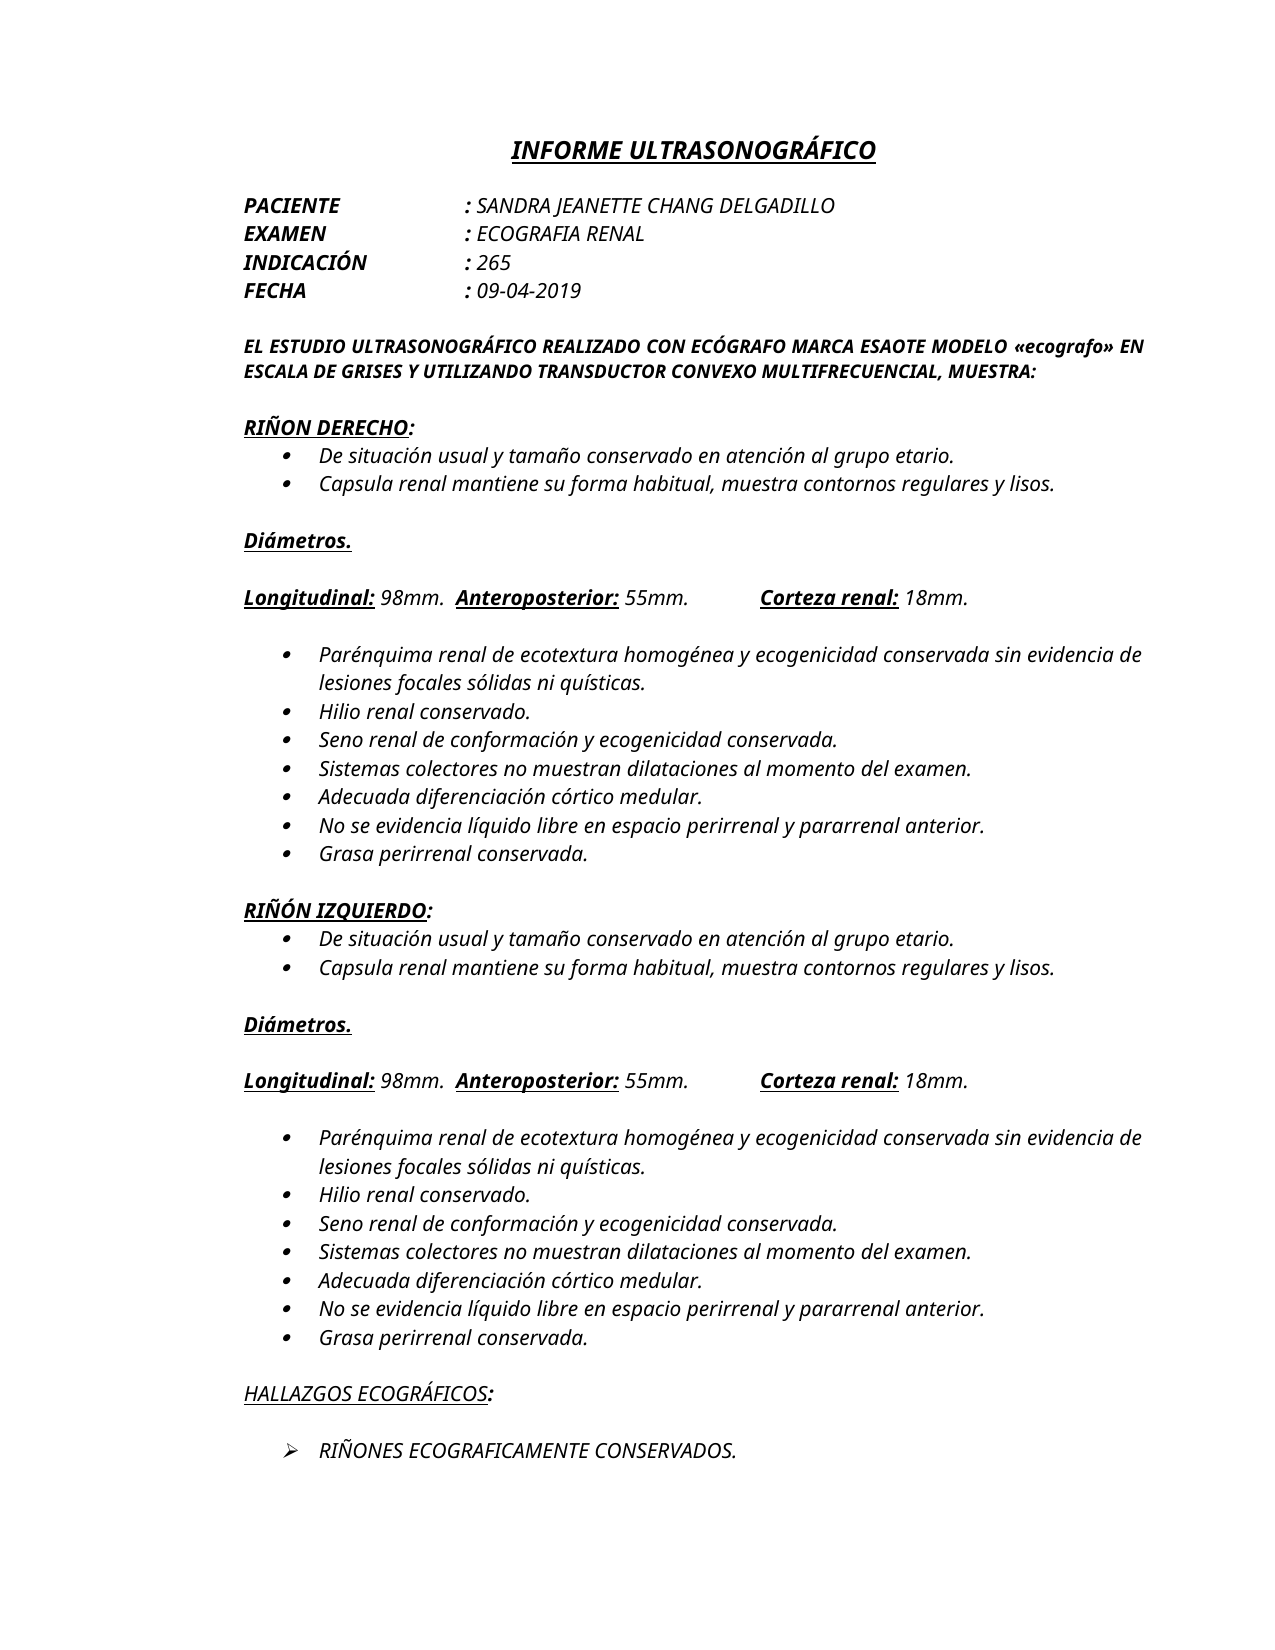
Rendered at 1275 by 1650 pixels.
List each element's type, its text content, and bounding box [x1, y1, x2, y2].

list No se evidencia líquido libre en espacio perirrenal y pararrenal anterior. [281, 1294, 1144, 1323]
text HALLAZGOS ECOGRÁFICOS: [244, 1379, 1144, 1408]
list Sistemas colectores no muestran dilataciones al momento del examen. [281, 754, 1144, 782]
list Grasa perirrenal conservada. [281, 839, 1144, 868]
list Capsula renal mantiene su forma habitual, muestra contornos regulares y lisos. [281, 953, 1144, 981]
list Adecuada diferenciación córtico medular. [281, 782, 1144, 811]
text INDICACIÓN : 265 [244, 248, 1144, 276]
list Adecuada diferenciación córtico medular. [281, 1266, 1144, 1294]
text Diámetros. [244, 1010, 1144, 1038]
list Sistemas colectores no muestran dilataciones al momento del examen. [281, 1237, 1144, 1266]
list Grasa perirrenal conservada. [281, 1323, 1144, 1351]
list De situación usual y tamaño conservado en atención al grupo etario. [281, 441, 1144, 469]
text FECHA : 09-04-2019 [244, 276, 1144, 305]
text Longitudinal: 98mm. Anteroposterior: 55mm. Corteza renal: 18mm. [244, 583, 1144, 612]
list Capsula renal mantiene su forma habitual, muestra contornos regulares y lisos. [281, 469, 1144, 498]
list Hilio renal conservado. [281, 697, 1144, 725]
text EXAMEN : ECOGRAFIA RENAL [244, 219, 1144, 248]
list RIÑONES ECOGRAFICAMENTE CONSERVADOS. [281, 1436, 1144, 1465]
title INFORME ULTRASONOGRÁFICO [244, 133, 1144, 167]
list Hilio renal conservado. [281, 1180, 1144, 1209]
text Longitudinal: 98mm. Anteroposterior: 55mm. Corteza renal: 18mm. [244, 1067, 1144, 1095]
list Parénquima renal de ecotextura homogénea y ecogenicidad conservada sin evidencia de lesiones focales sólidas ni quísticas. [281, 1123, 1144, 1180]
text RIÑON DERECHO: [244, 413, 1144, 441]
list Parénquima renal de ecotextura homogénea y ecogenicidad conservada sin evidencia de lesiones focales sólidas ni quísticas. [281, 640, 1144, 697]
list De situación usual y tamaño conservado en atención al grupo etario. [281, 924, 1144, 953]
list Seno renal de conformación y ecogenicidad conservada. [281, 1209, 1144, 1237]
list Seno renal de conformación y ecogenicidad conservada. [281, 725, 1144, 754]
text Diámetros. [244, 526, 1144, 555]
text RIÑÓN IZQUIERDO: [244, 896, 1144, 924]
text PACIENTE : SANDRA JEANETTE CHANG DELGADILLO [244, 191, 1144, 219]
text EL ESTUDIO ULTRASONOGRÁFICO REALIZADO CON ECÓGRAFO MARCA ESAOTE MODELO «ecografo» EN ESCALA DE GRISES Y UTILIZANDO TRANSDUCTOR CONVEXO MULTIFRECUENCIAL, MUESTRA: [244, 333, 1144, 384]
list No se evidencia líquido libre en espacio perirrenal y pararrenal anterior. [281, 811, 1144, 839]
